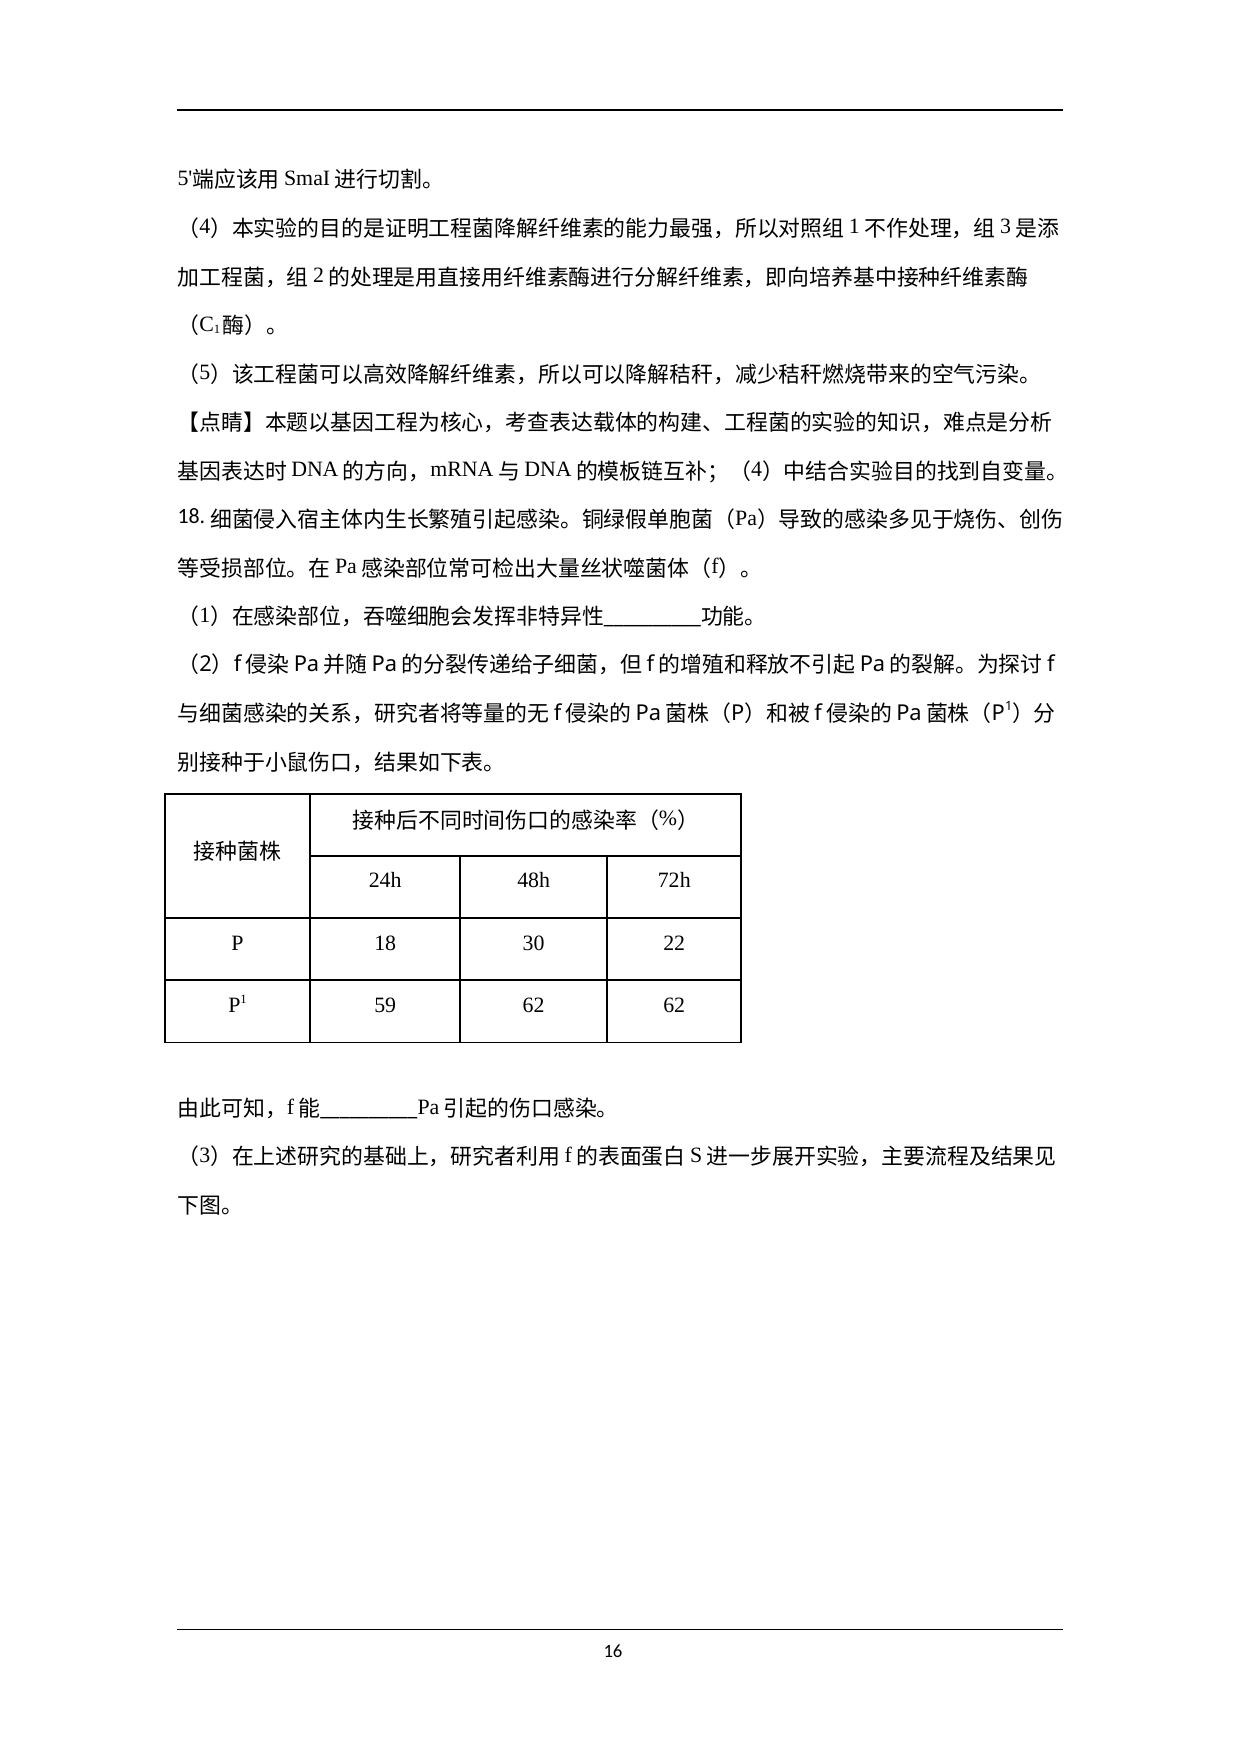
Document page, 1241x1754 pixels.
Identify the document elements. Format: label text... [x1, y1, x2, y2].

text （2）f侵染Pa并随Pa的分裂传递给子细菌，但f的增殖和释放不引起Pa的裂解。为探讨f与细菌感染的关系，研究者将等量的无f侵染的Pa菌株（P）和被f侵染的Pa菌株（P1）分别接种于小鼠伤口，结果如下表。 [177, 647, 1063, 777]
table_header 接种菌株 [166, 795, 309, 917]
text （4）本实验的目的是证明工程菌降解纤维素的能力最强，所以对照组1不作处理，组3是添加工程菌，组2的处理是用直接用纤维素酶进行分解纤维素，即向培养基中接种纤维素酶（C1酶）。 [177, 210, 1063, 340]
text （1）在感染部位，吞噬细胞会发挥非特异性__________功能。 [177, 599, 1063, 631]
text 18. 细菌侵入宿主体内生长繁殖引起感染。铜绿假单胞菌（Pa）导致的感染多见于烧伤、创伤等受损部位。在Pa感染部位常可检出大量丝状噬菌体（f）。 [177, 502, 1063, 583]
table_cell P1 [166, 981, 309, 1042]
table_cell 72h [608, 857, 740, 917]
table_cell 30 [461, 919, 606, 979]
table_cell 48h [461, 857, 606, 917]
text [177, 162, 1063, 194]
text 由此可知，f能__________Pa引起的伤口感染。 [177, 1091, 1063, 1123]
table_cell P [166, 919, 309, 979]
table_cell 62 [461, 981, 606, 1042]
table_header 接种后不同时间伤口的感染率（%） [311, 795, 740, 855]
text （5）该工程菌可以高效降解纤维素，所以可以降解秸秆，减少秸秆燃烧带来的空气污染。 [177, 356, 1063, 389]
table_cell 59 [311, 981, 459, 1042]
table_cell 18 [311, 919, 459, 979]
table_cell 24h [311, 857, 459, 917]
table_cell 22 [608, 919, 740, 979]
text 【点睛】本题以基因工程为核心，考查表达载体的构建、工程菌的实验的知识，难点是分析基因表达时DNA的方向，mRNA与DNA的模板链互补；（4）中结合实验目的找到自变量。 [177, 404, 1063, 486]
text （3）在上述研究的基础上，研究者利用f的表面蛋白S进一步展开实验，主要流程及结果见下图。 [177, 1139, 1063, 1220]
table_cell 62 [608, 981, 740, 1042]
